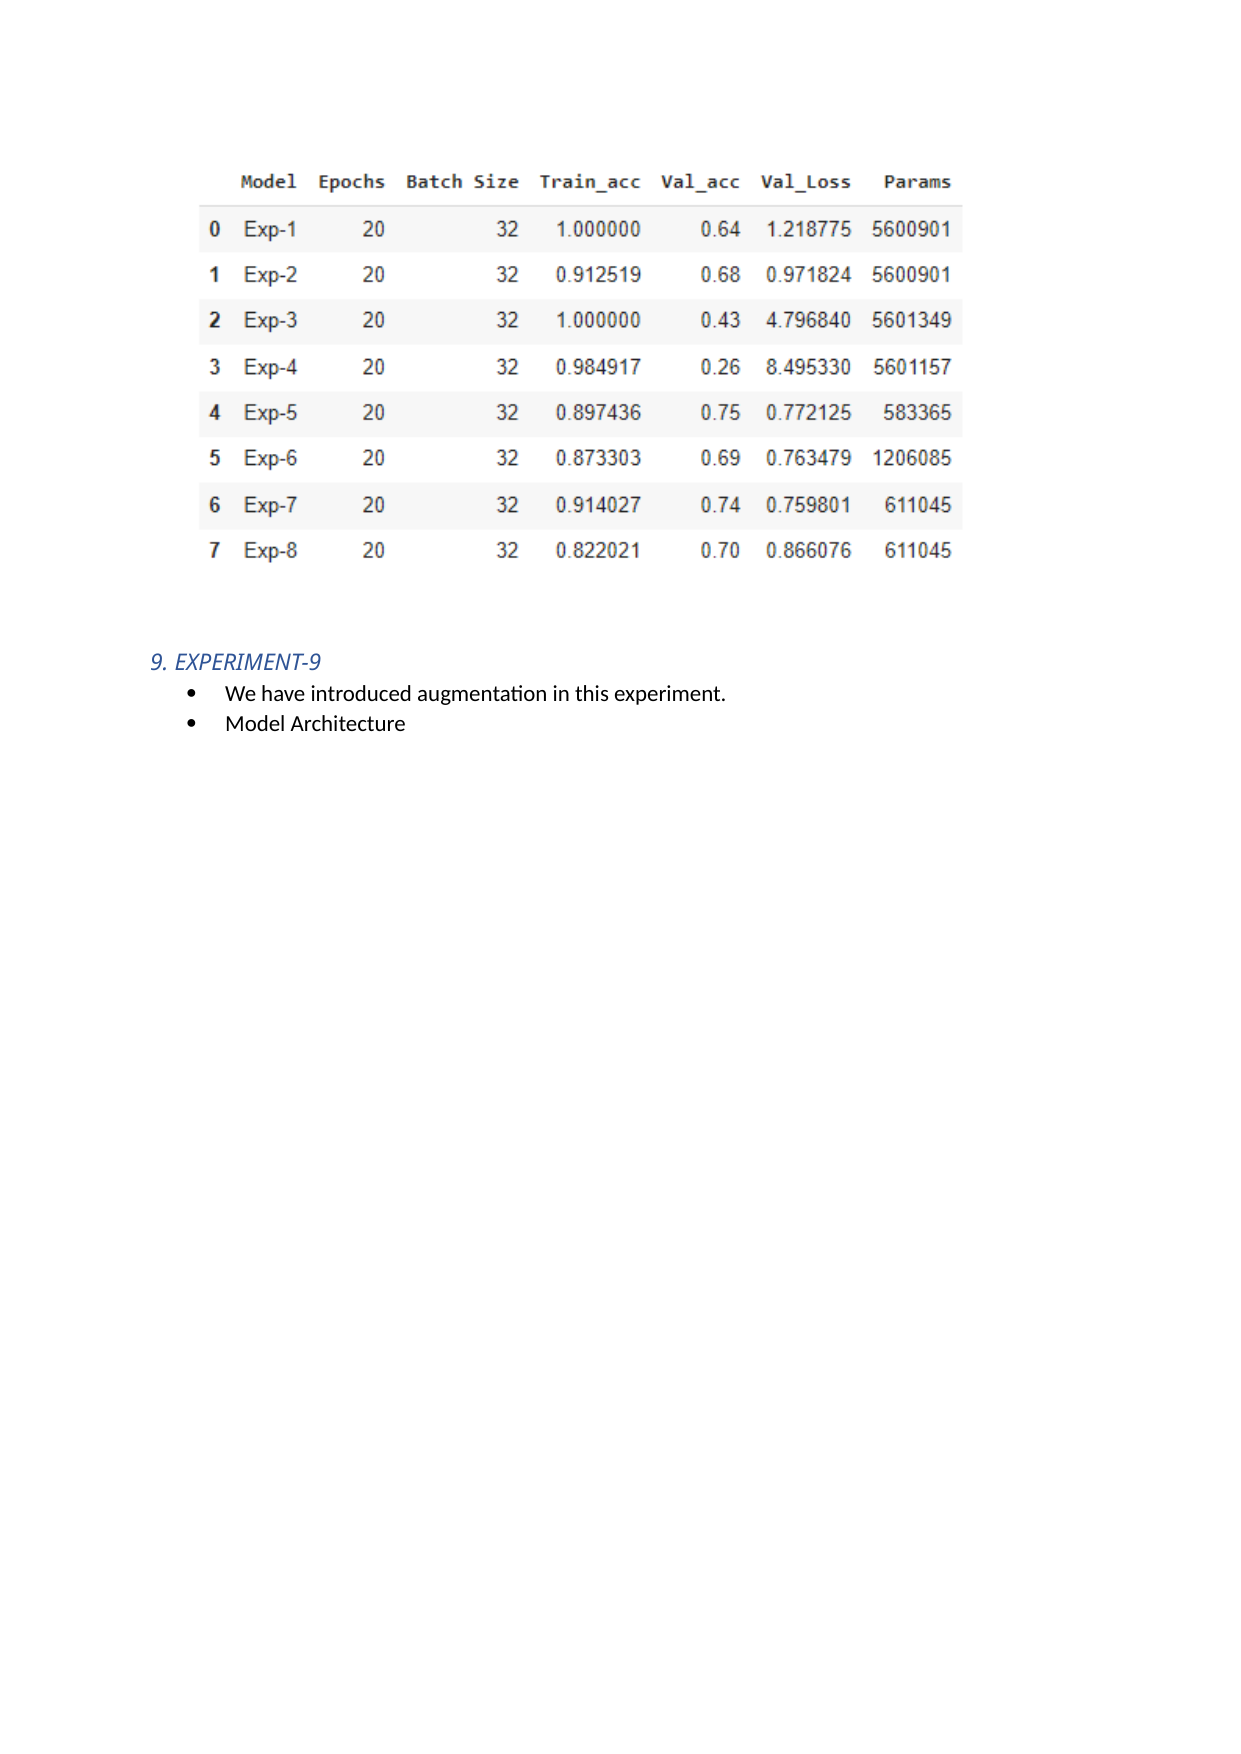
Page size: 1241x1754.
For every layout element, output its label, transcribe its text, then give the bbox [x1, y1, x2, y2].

list Model Architecture [187, 709, 1090, 737]
list We have introduced augmentation in this experiment. [187, 679, 1090, 707]
subtitle 9. EXPERIMENT-9 [150, 646, 1090, 677]
picture [187, 150, 969, 580]
